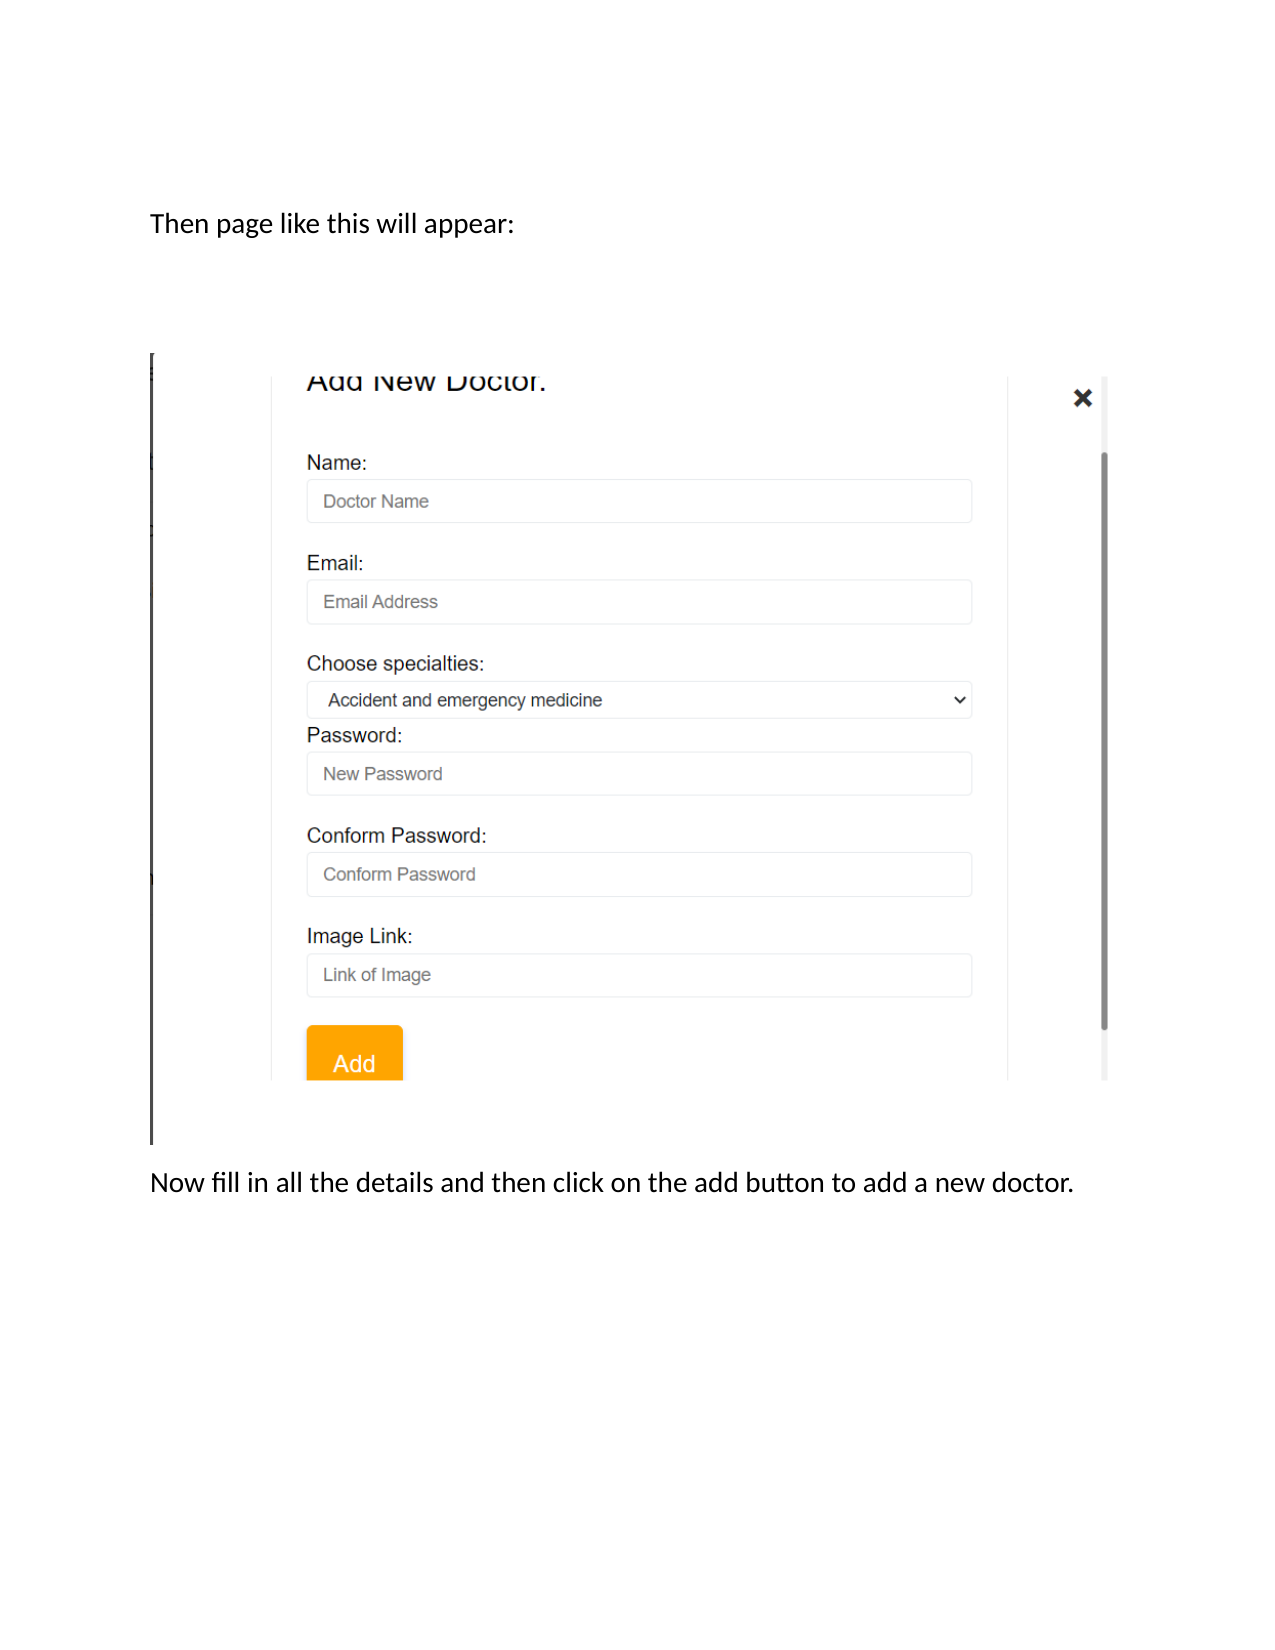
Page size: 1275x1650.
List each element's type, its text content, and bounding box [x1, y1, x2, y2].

text Then page like this will appear: [150, 205, 1125, 241]
picture [150, 353, 1125, 1145]
text Now fill in all the details and then click on the add button to add a new doctor. [150, 1164, 1125, 1200]
